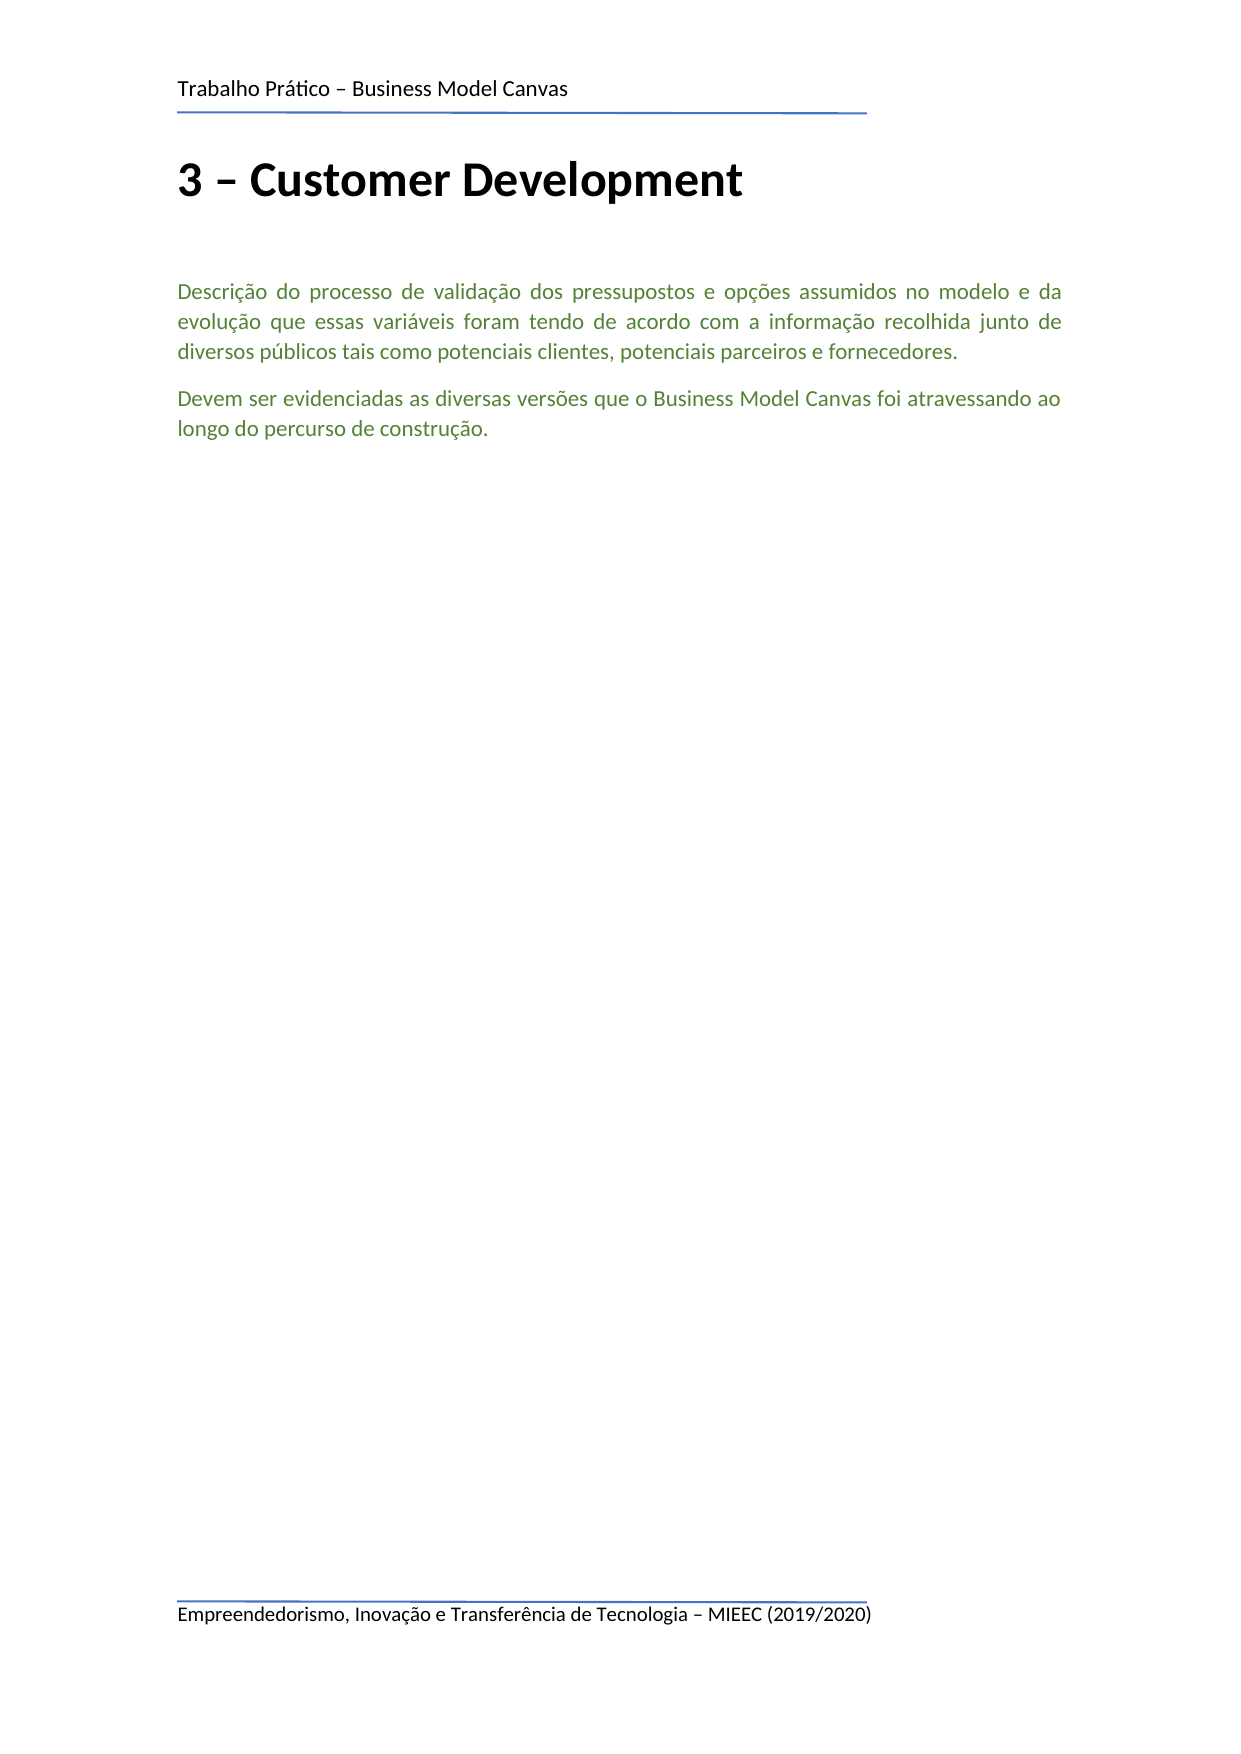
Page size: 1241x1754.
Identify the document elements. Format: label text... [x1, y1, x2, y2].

text Descrição do processo de validação dos pressupostos e opções assumidos no modelo e da evolução que essas variáveis foram tendo de acordo com a informação recolhida junto de diversos públicos tais como potenciais clientes, potenciais parceiros e fornecedores. [177, 277, 1063, 365]
text Devem ser evidenciadas as diversas versões que o Business Model Canvas foi atravessando ao longo do percurso de construção. [177, 384, 1063, 442]
text 3 – Customer Development [177, 148, 1063, 209]
